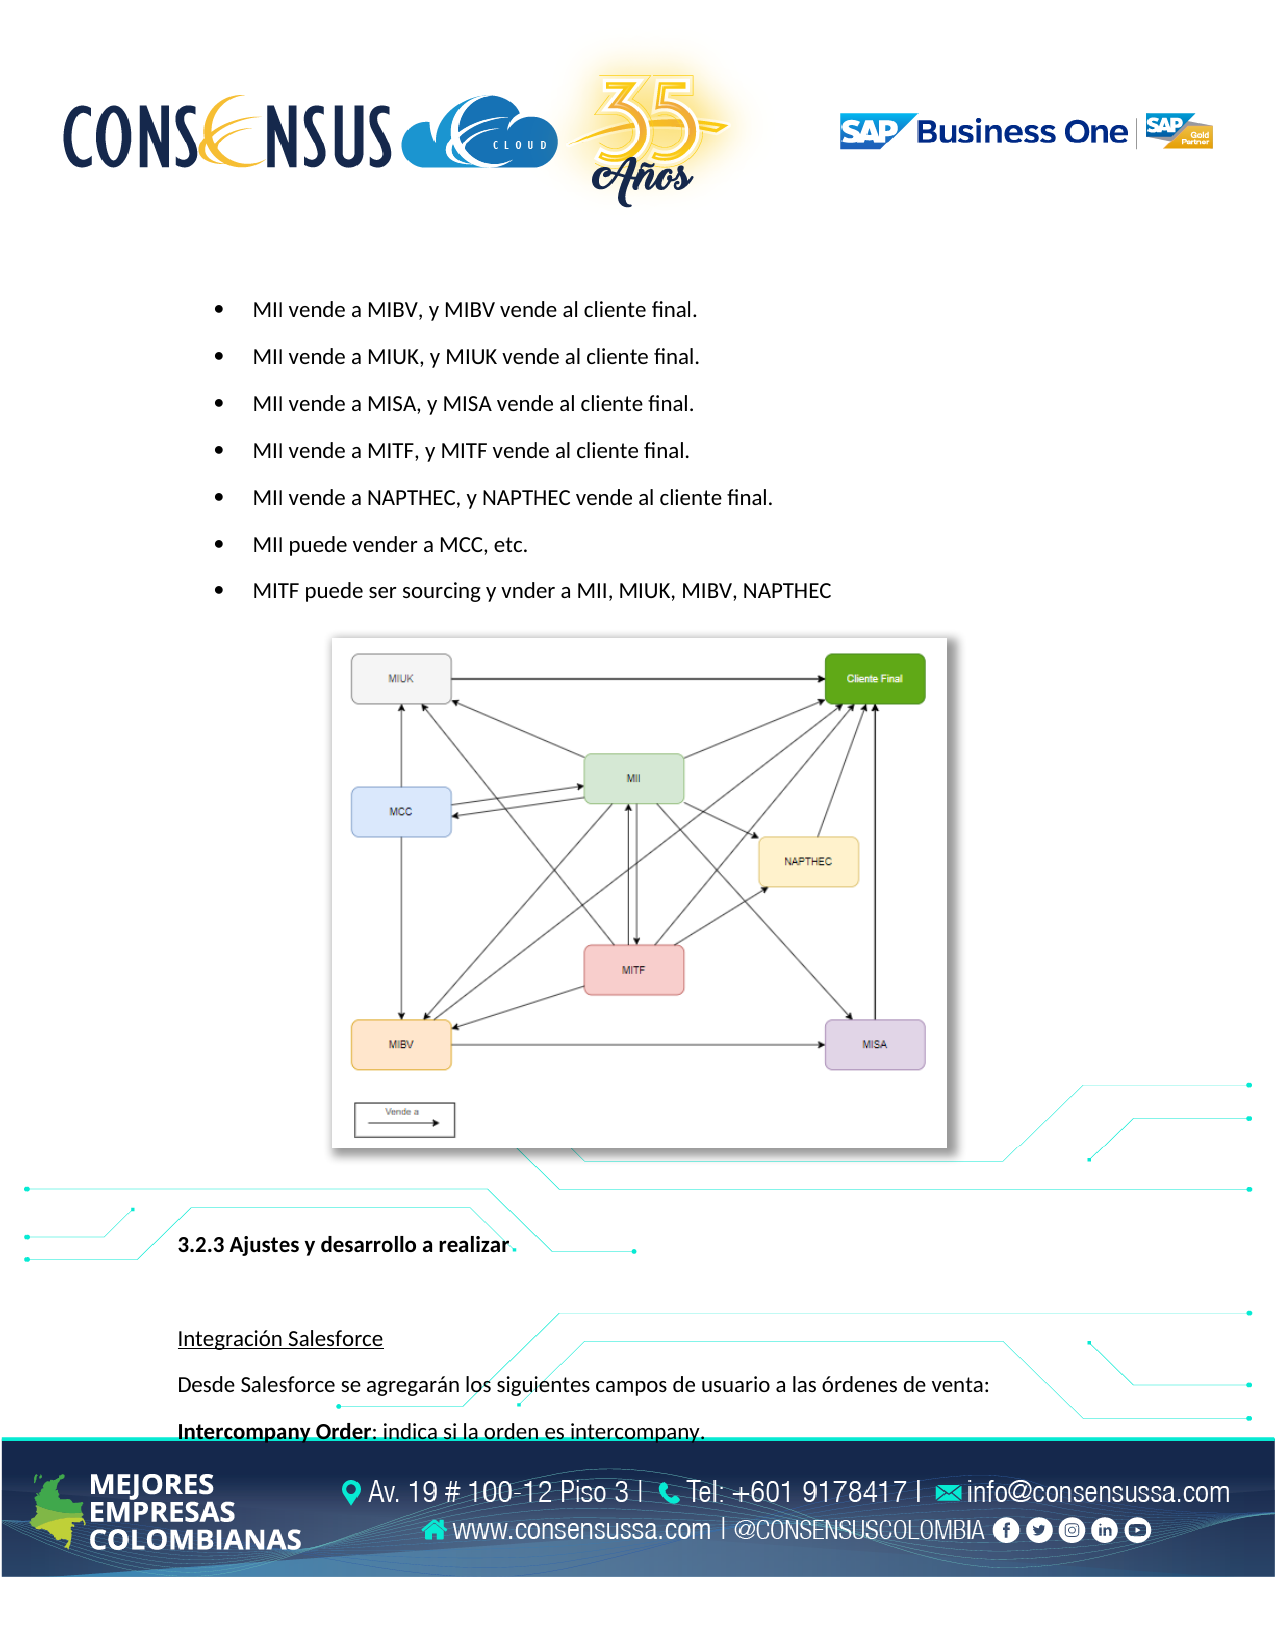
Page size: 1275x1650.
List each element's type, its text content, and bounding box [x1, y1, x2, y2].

list MII vende a MIUK, y MIUK vende al cliente final. [215, 342, 1098, 370]
list MII vende a MIBV, y MIBV vende al cliente final. [215, 295, 1098, 323]
list MITF puede ser sourcing y vnder a MII, MIUK, MIBV, NAPTHEC [215, 577, 1098, 604]
list MII vende a MISA, y MISA vende al cliente final. [215, 389, 1098, 417]
text Desde Salesforce se agregarán los siguientes campos de usuario a las órdenes de venta: [177, 1371, 1098, 1398]
text Integración Salesforce [177, 1324, 1098, 1352]
text 3.2.3 Ajustes y desarrollo a realizar [177, 1230, 1098, 1258]
text Intercompany Order: indica si la orden es intercompany. [177, 1417, 1098, 1445]
list MII puede vender a MCC, etc. [215, 530, 1098, 558]
list MII vende a MITF, y MITF vende al cliente final. [215, 436, 1098, 464]
list MII vende a NAPTHEC, y NAPTHEC vende al cliente final. [215, 483, 1098, 511]
picture [1, 0, 1275, 1577]
